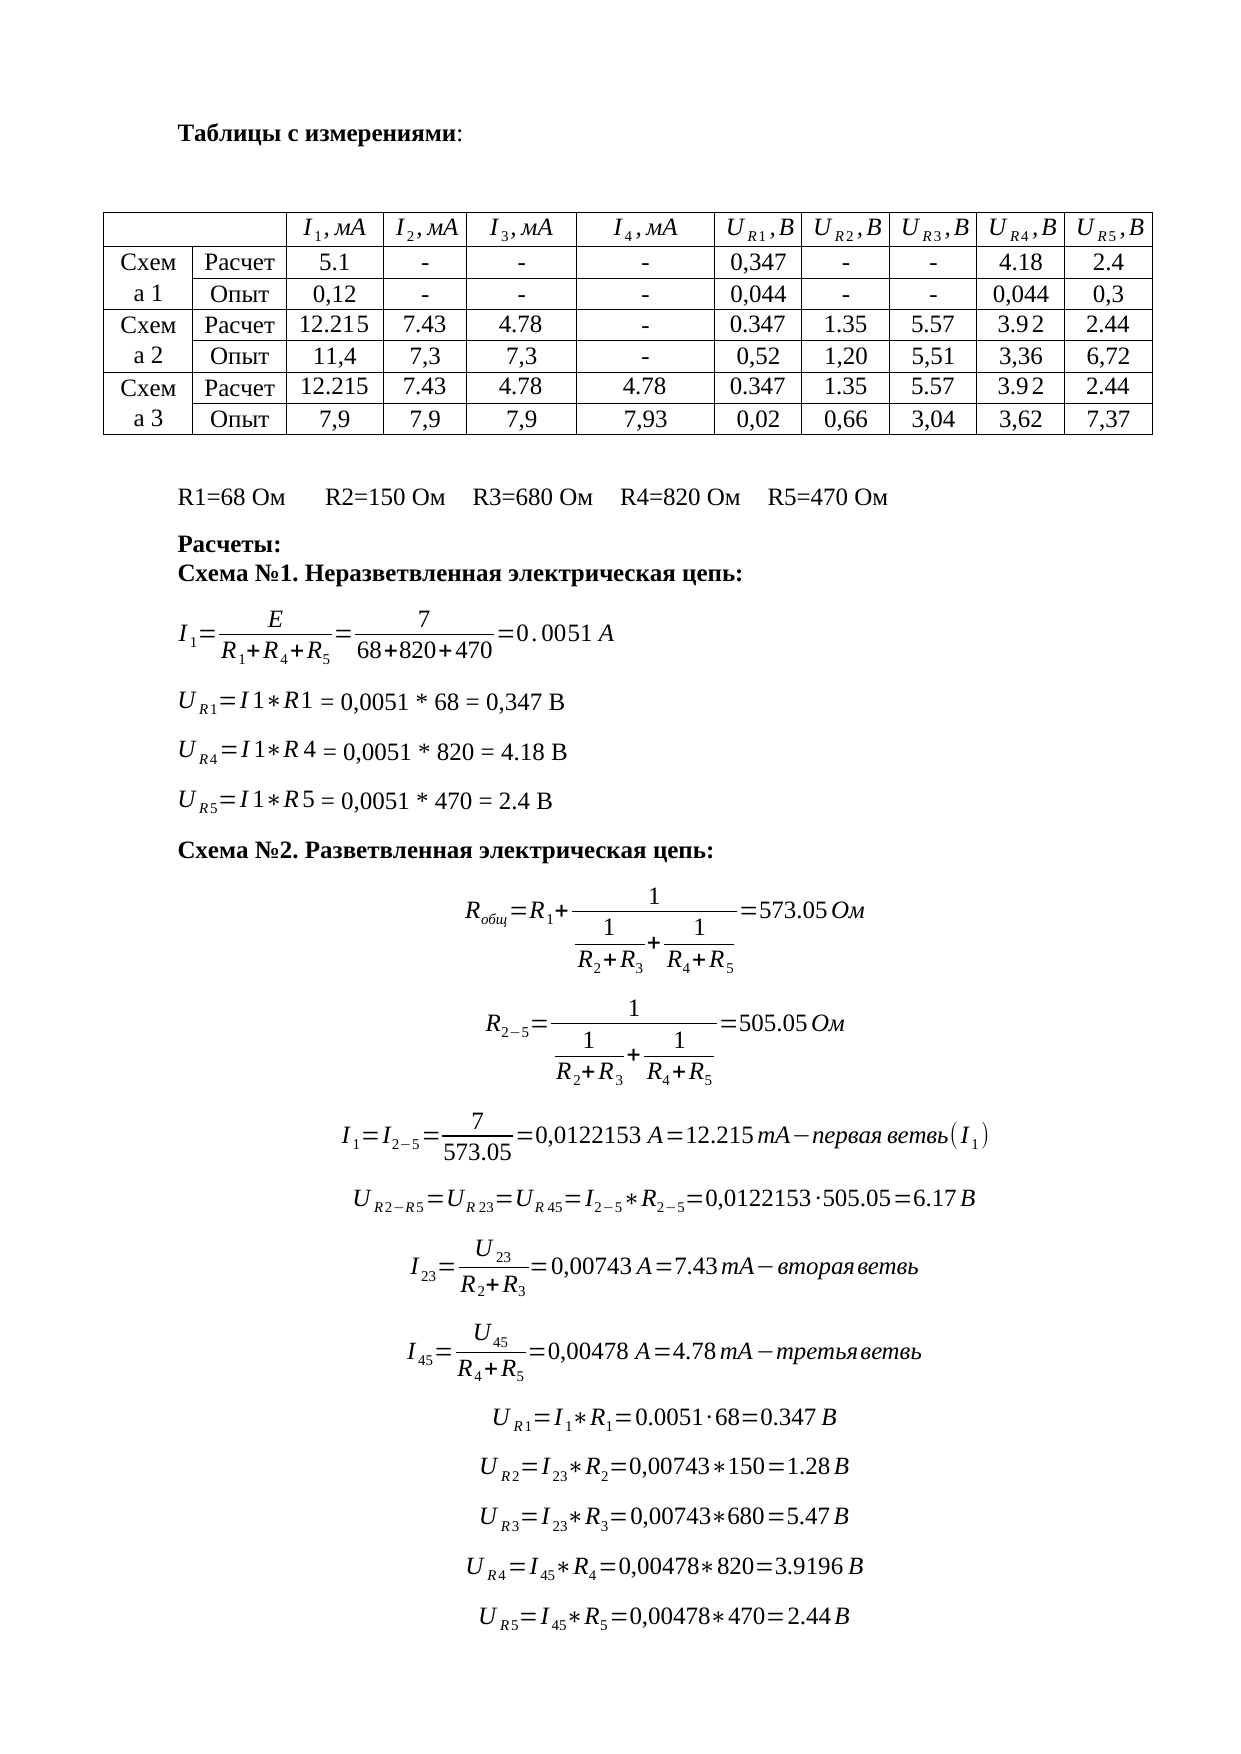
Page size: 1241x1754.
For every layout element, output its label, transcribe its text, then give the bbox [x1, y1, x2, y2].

table_header [287, 213, 383, 246]
table_cell 1,20 [802, 341, 889, 372]
table_cell - [577, 279, 714, 309]
table_cell [577, 373, 714, 403]
table_cell Опыт [193, 279, 286, 309]
table_cell [1065, 310, 1152, 340]
table_cell 0,347 [715, 247, 801, 278]
text Схема №2. Разветвленная электрическая цепь: [177, 836, 1152, 864]
table_cell - [802, 247, 889, 278]
table_cell 3,36 [977, 341, 1064, 372]
table_cell 5,51 [890, 341, 976, 372]
table_cell Расчет [193, 247, 286, 278]
text Таблицы с измерениями: [177, 118, 1152, 147]
text R1=68 Ом R2=150 Ом R3=680 Ом R4=820 Ом R5=470 Ом [177, 482, 1152, 511]
table_cell Расчет [193, 310, 286, 340]
table_cell Схема 1 [104, 247, 192, 309]
table_cell 5.1 [287, 247, 383, 278]
table_header [467, 213, 576, 246]
table_cell Схема 2 [104, 310, 192, 372]
table_cell 6,72 [1065, 341, 1152, 372]
table_cell 0,66 [802, 404, 889, 434]
table_cell 7,3 [467, 341, 576, 372]
table_cell 0,3 [1065, 279, 1152, 309]
table_cell - [577, 247, 714, 278]
table_cell 7,93 [577, 404, 714, 434]
table_header [1065, 213, 1152, 246]
table_cell 7,37 [1065, 404, 1152, 434]
table_header [577, 213, 714, 246]
table_cell - [577, 341, 714, 372]
table_cell [977, 373, 1064, 403]
table_cell Опыт [193, 341, 286, 372]
table_header [715, 213, 801, 246]
table_cell [1065, 373, 1152, 403]
table_header [977, 213, 1064, 246]
table_cell [467, 373, 576, 403]
table_cell - [802, 279, 889, 309]
table_header [802, 213, 889, 246]
table_cell [977, 310, 1064, 340]
table_cell [287, 310, 383, 340]
table_cell - [467, 247, 576, 278]
table_cell [802, 310, 889, 340]
table_header [890, 213, 976, 246]
table_cell - [890, 279, 976, 309]
table_cell - [384, 279, 466, 309]
table_cell 2.4 [1065, 247, 1152, 278]
table_cell 7,9 [287, 404, 383, 434]
table_cell 7,9 [467, 404, 576, 434]
table_cell [802, 373, 889, 403]
table_cell 11,4 [287, 341, 383, 372]
table_cell - [384, 247, 466, 278]
table_cell 0,044 [715, 279, 801, 309]
table_cell Опыт [193, 404, 286, 434]
table_cell [384, 373, 466, 403]
table_header [104, 213, 286, 246]
table_cell [715, 310, 801, 340]
table_cell [890, 310, 976, 340]
table_cell Схема 3 [104, 373, 192, 434]
table_cell 0,044 [977, 279, 1064, 309]
text Схема №1. Неразветвленная электрическая цепь: [177, 558, 1152, 587]
table_cell 7,9 [384, 404, 466, 434]
table_cell - [577, 310, 714, 340]
table_cell [467, 310, 576, 340]
table_cell Расчет [193, 373, 286, 403]
table_cell 3,04 [890, 404, 976, 434]
table_cell [384, 310, 466, 340]
table_cell 3,62 [977, 404, 1064, 434]
table_cell - [467, 279, 576, 309]
table_cell 0,52 [715, 341, 801, 372]
text = 0,0051 * 470 = 2.4 В [177, 786, 1152, 817]
table_cell 7,3 [384, 341, 466, 372]
table_cell 4.18 [977, 247, 1064, 278]
text = 0,0051 * 820 = 4.18 В [177, 736, 1152, 767]
table_cell [287, 373, 383, 403]
table_cell 0,02 [715, 404, 801, 434]
table_cell 0,12 [287, 279, 383, 309]
table_cell [890, 373, 976, 403]
table_header [384, 213, 466, 246]
table_cell [715, 373, 801, 403]
table_cell - [890, 247, 976, 278]
text Расчеты: [177, 529, 1152, 558]
text = 0,0051 * 68 = 0,347 В [177, 686, 1152, 718]
